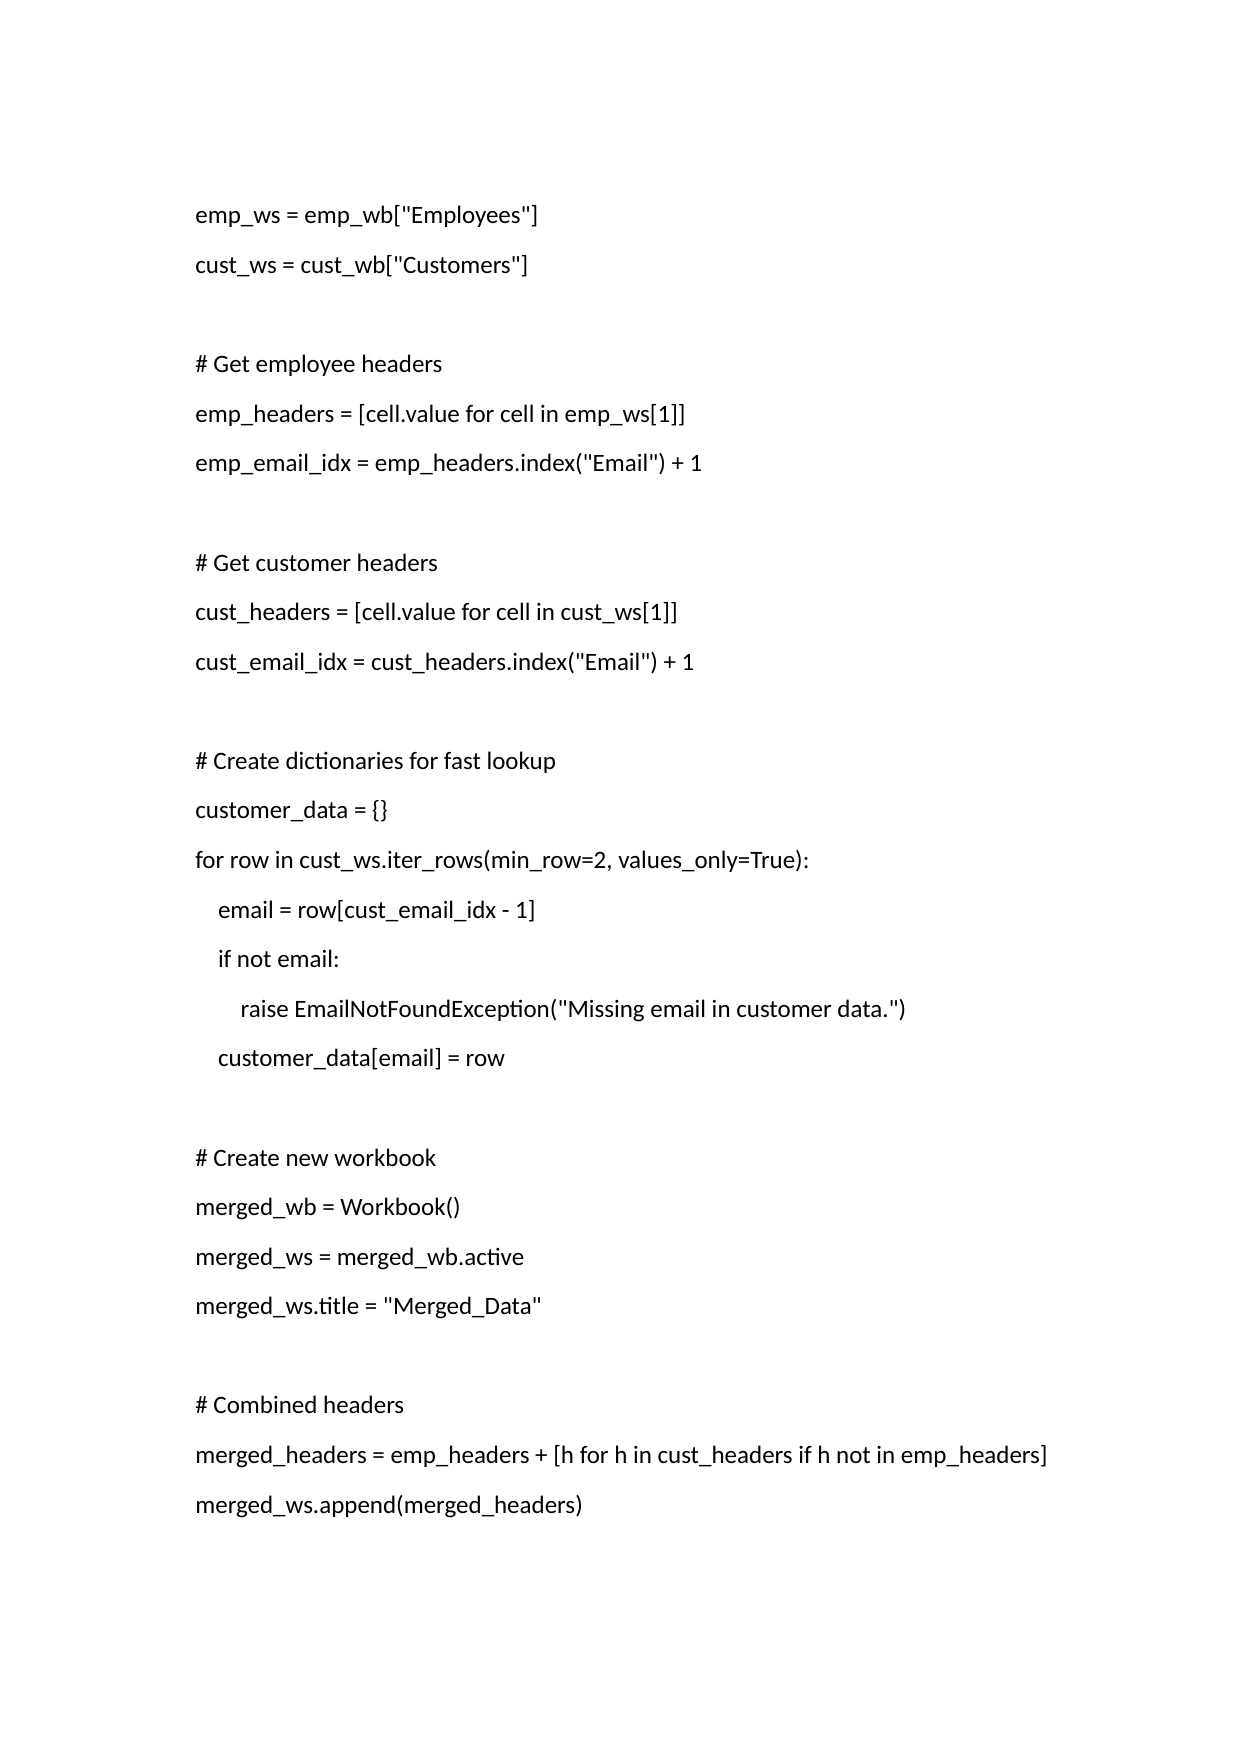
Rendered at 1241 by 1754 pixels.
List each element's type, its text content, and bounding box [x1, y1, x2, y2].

text # Get customer headers [150, 547, 1090, 577]
text if not email: [150, 943, 1090, 974]
text email = row[cust_email_idx - 1] [150, 894, 1090, 924]
text cust_headers = [cell.value for cell in cust_ws[1]] [150, 596, 1090, 627]
text # Get employee headers [150, 348, 1090, 379]
text cust_email_idx = cust_headers.index("Email") + 1 [150, 646, 1090, 676]
text # Create dictionaries for fast lookup [150, 745, 1090, 776]
text cust_ws = cust_wb["Customers"] [150, 249, 1090, 280]
text merged_ws = merged_wb.active [150, 1241, 1090, 1271]
text merged_headers = emp_headers + [h for h in cust_headers if h not in emp_headers] [150, 1439, 1090, 1470]
text # Combined headers [150, 1389, 1090, 1420]
text for row in cust_ws.iter_rows(min_row=2, values_only=True): [150, 844, 1090, 875]
text raise EmailNotFoundException("Missing email in customer data.") [150, 993, 1090, 1023]
text merged_wb = Workbook() [150, 1191, 1090, 1222]
text customer_data = {} [150, 794, 1090, 825]
text merged_ws.title = "Merged_Data" [150, 1290, 1090, 1321]
text # Create new workbook [150, 1142, 1090, 1172]
text emp_ws = emp_wb["Employees"] [150, 199, 1090, 230]
text emp_headers = [cell.value for cell in emp_ws[1]] [150, 398, 1090, 428]
text customer_data[email] = row [150, 1042, 1090, 1073]
text emp_email_idx = emp_headers.index("Email") + 1 [150, 447, 1090, 478]
text merged_ws.append(merged_headers) [150, 1489, 1090, 1519]
